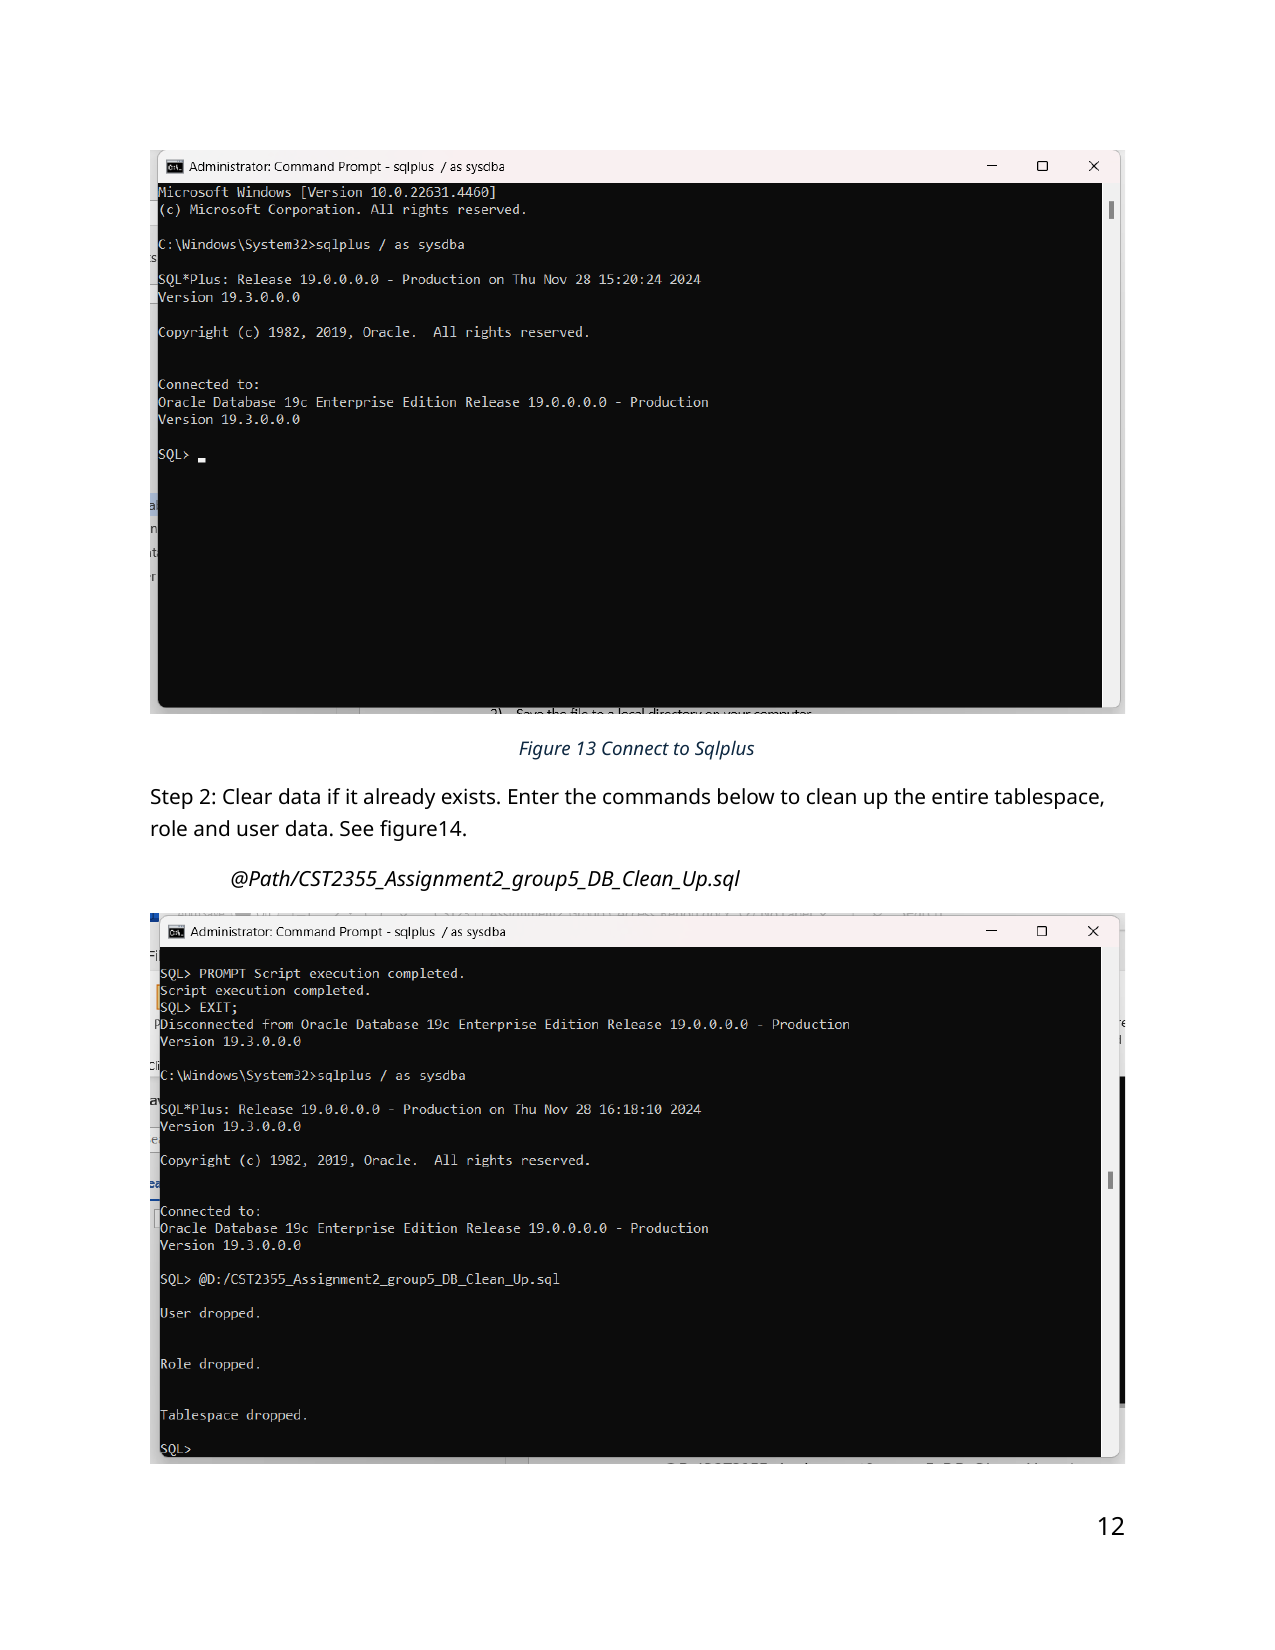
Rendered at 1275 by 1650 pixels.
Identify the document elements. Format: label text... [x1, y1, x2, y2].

text @Path/CST2355_Assignment2_group5_DB_Clean_Up.sql [150, 864, 1125, 892]
picture [150, 913, 1125, 1464]
picture [150, 150, 1125, 714]
text Figure 13 Connect to Sqlplus [150, 736, 1125, 761]
text Step 2: Clear data if it already exists. Enter the commands below to clean up the entire tablespace, role and user data. See figure14. [150, 782, 1125, 843]
